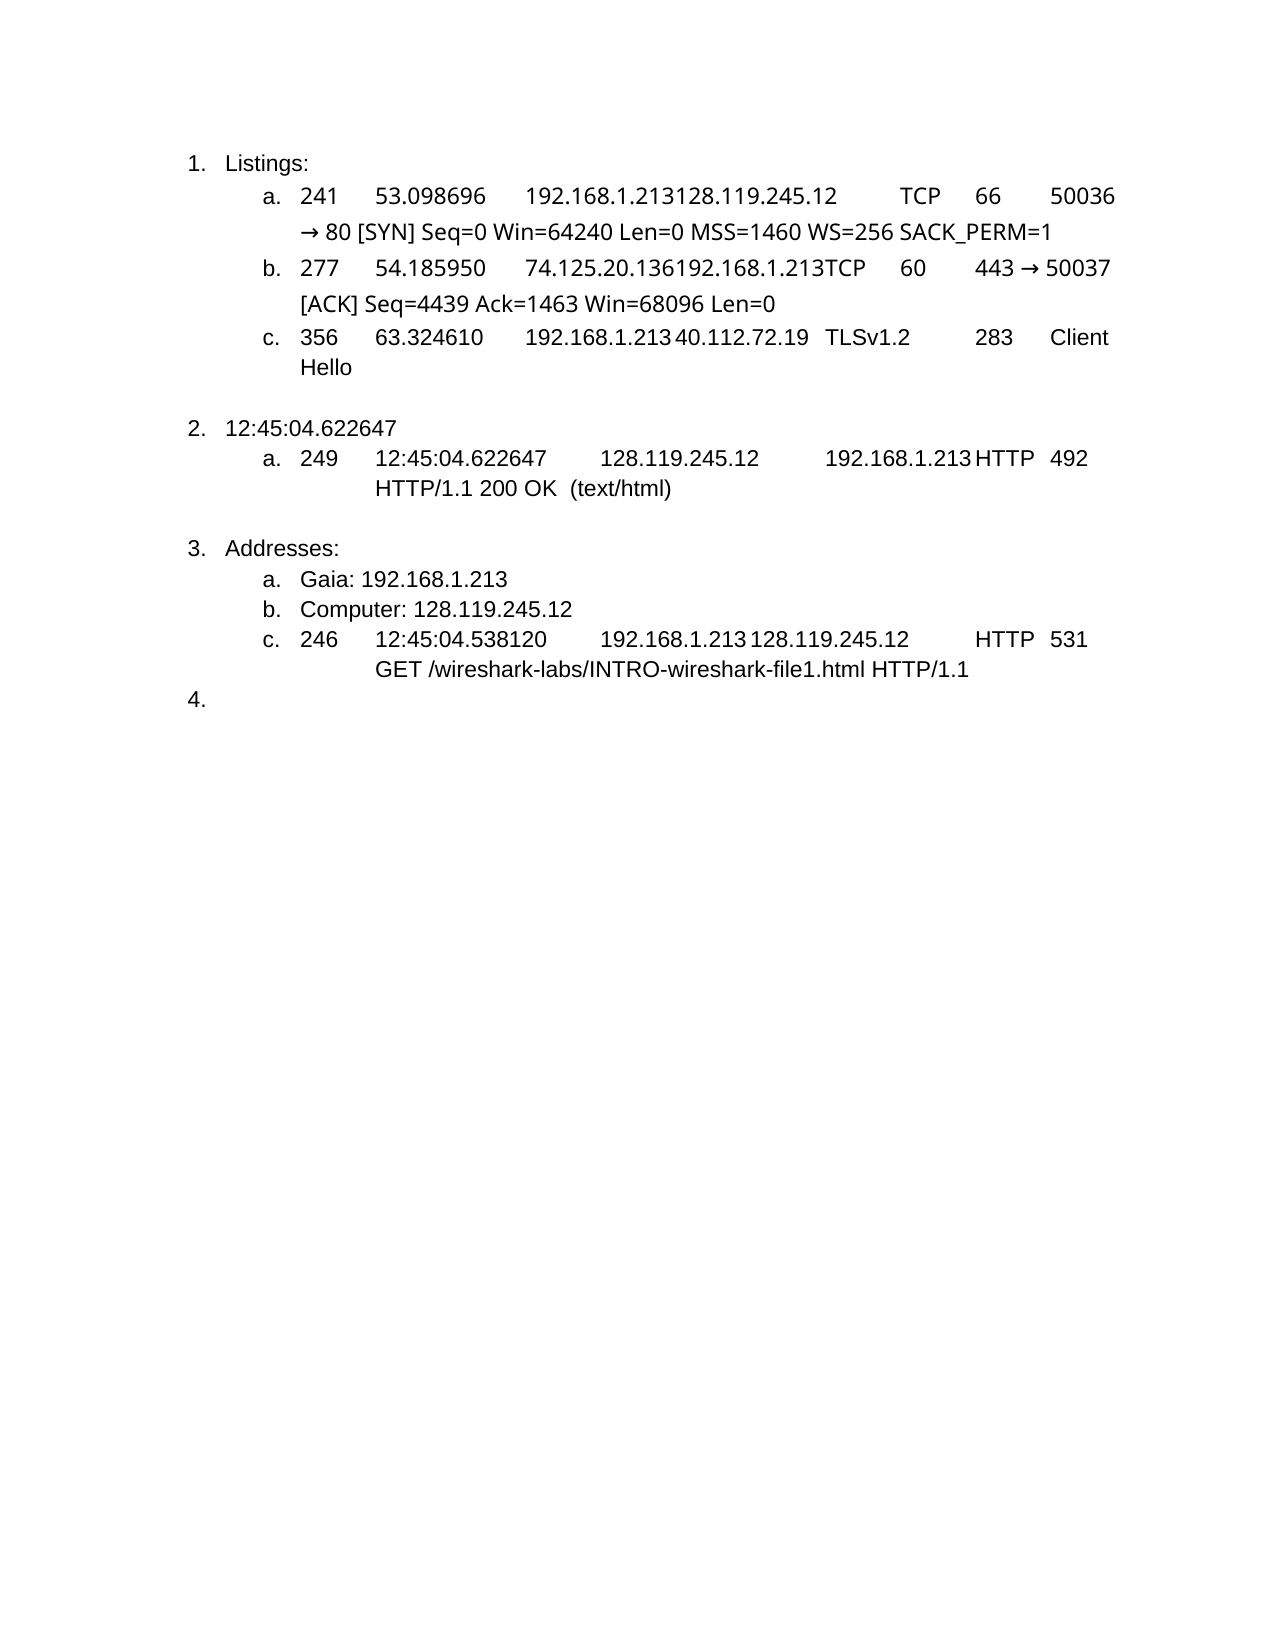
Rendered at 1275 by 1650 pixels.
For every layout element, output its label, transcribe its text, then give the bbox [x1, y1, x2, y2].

list Addresses: [187, 535, 1125, 562]
list Computer: 128.119.245.12 [262, 596, 1125, 622]
list 246 12:45:04.538120 192.168.1.213 128.119.245.12 HTTP 531 GET /wireshark-labs/INTRO-wireshark-file1.html HTTP/1.1 [262, 626, 1125, 683]
list Listings: [187, 150, 1125, 176]
list 277 54.185950 74.125.20.136 192.168.1.213 TCP 60 443 → 50037 [ACK] Seq=4439 Ack=1463 Win=68096 Len=0 [262, 252, 1125, 319]
list Gaia: 192.168.1.213 [262, 566, 1125, 592]
list 241 53.098696 192.168.1.213 128.119.245.12 TCP 66 50036 → 80 [SYN] Seq=0 Win=64240 Len=0 MSS=1460 WS=256 SACK_PERM=1 [262, 180, 1125, 247]
list 356 63.324610 192.168.1.213 40.112.72.19 TLSv1.2 283 Client Hello [262, 324, 1125, 381]
list 12:45:04.622647 [187, 414, 1125, 441]
list 249 12:45:04.622647 128.119.245.12 192.168.1.213 HTTP 492 HTTP/1.1 200 OK (text/html) [262, 445, 1125, 501]
